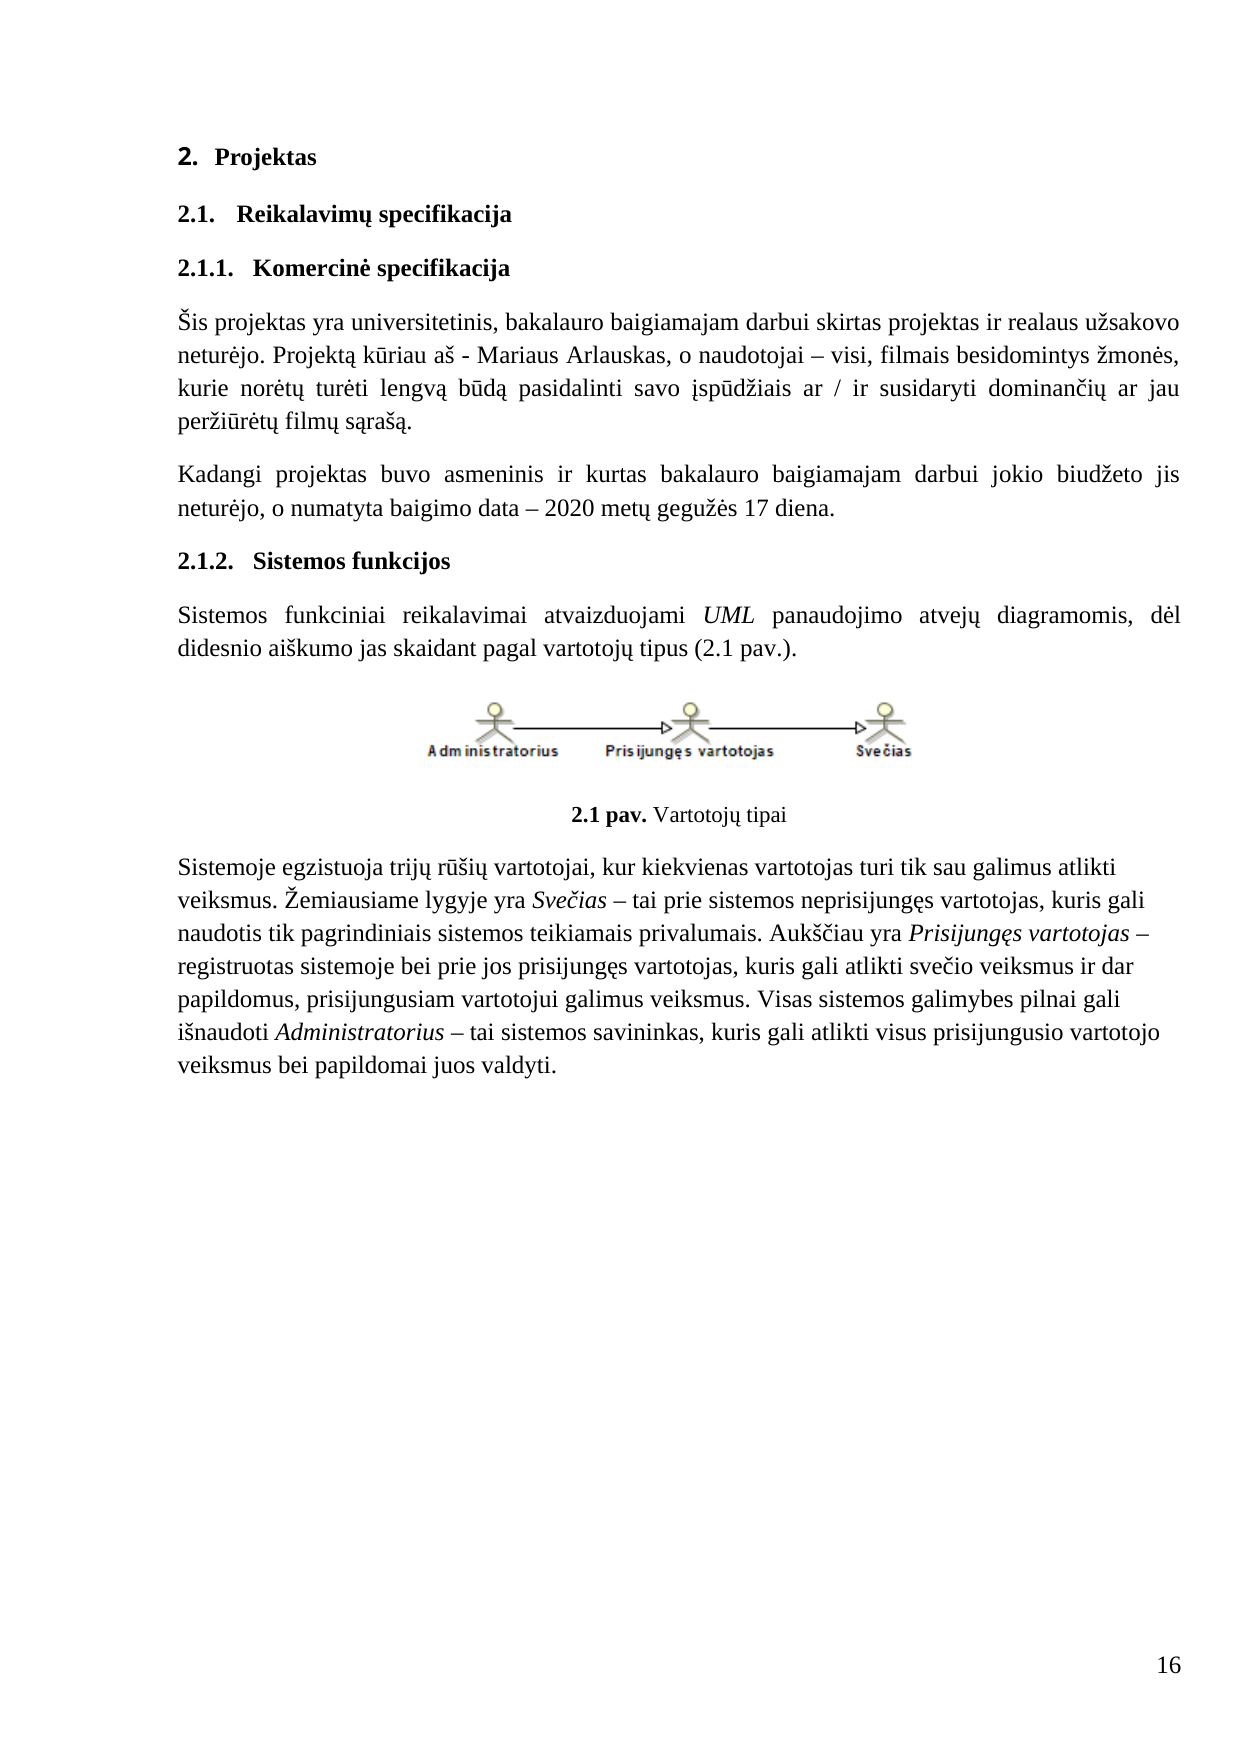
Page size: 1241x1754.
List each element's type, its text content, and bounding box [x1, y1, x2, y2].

text Kadangi projektas buvo asmeninis ir kurtas bakalauro baigiamajam darbui jokio biudžeto jis neturėjo, o numatyta baigimo data – 2020 metų gegužės 17 diena. [177, 459, 1181, 521]
text Sistemoje egzistuoja trijų rūšių vartotojai, kur kiekvienas vartotojas turi tik sau galimus atlikti veiksmus. Žemiausiame lygyje yra Svečias – tai prie sistemos neprisijungęs vartotojas, kuris gali naudotis tik pagrindiniais sistemos teikiamais privalumais. Aukščiau yra Prisijungęs vartotojas – registruotas sistemoje bei prie jos prisijungęs vartotojas, kuris gali atlikti svečio veiksmus ir dar papildomus, prisijungusiam vartotojui galimus veiksmus. Visas sistemos galimybes pilnai gali išnaudoti Administratorius – tai sistemos savininkas, kuris gali atlikti visus prisijungusio vartotojo veiksmus bei papildomai juos valdyti. [177, 852, 1181, 1079]
text Sistemos funkciniai reikalavimai atvaizduojami UML panaudojimo atvejų diagramomis, dėl didesnio aiškumo jas skaidant pagal vartotojų tipus (2.1 pav.). [177, 600, 1181, 662]
subtitle Projektas [177, 139, 1181, 173]
subtitle Reikalavimų specifikacija [177, 199, 1181, 228]
subtitle Komercinė specifikacija [177, 253, 1181, 282]
picture [408, 687, 951, 777]
text 2.1 pav. Vartotojų tipai [177, 801, 1181, 828]
subtitle Sistemos funkcijos [177, 546, 1181, 575]
text Šis projektas yra universitetinis, bakalauro baigiamajam darbui skirtas projektas ir realaus užsakovo neturėjo. Projektą kūriau aš - Mariaus Arlauskas, o naudotojai – visi, filmais besidomintys žmonės, kurie norėtų turėti lengvą būdą pasidalinti savo įspūdžiais ar / ir susidaryti dominančių ar jau peržiūrėtų filmų sąrašą. [177, 307, 1181, 434]
